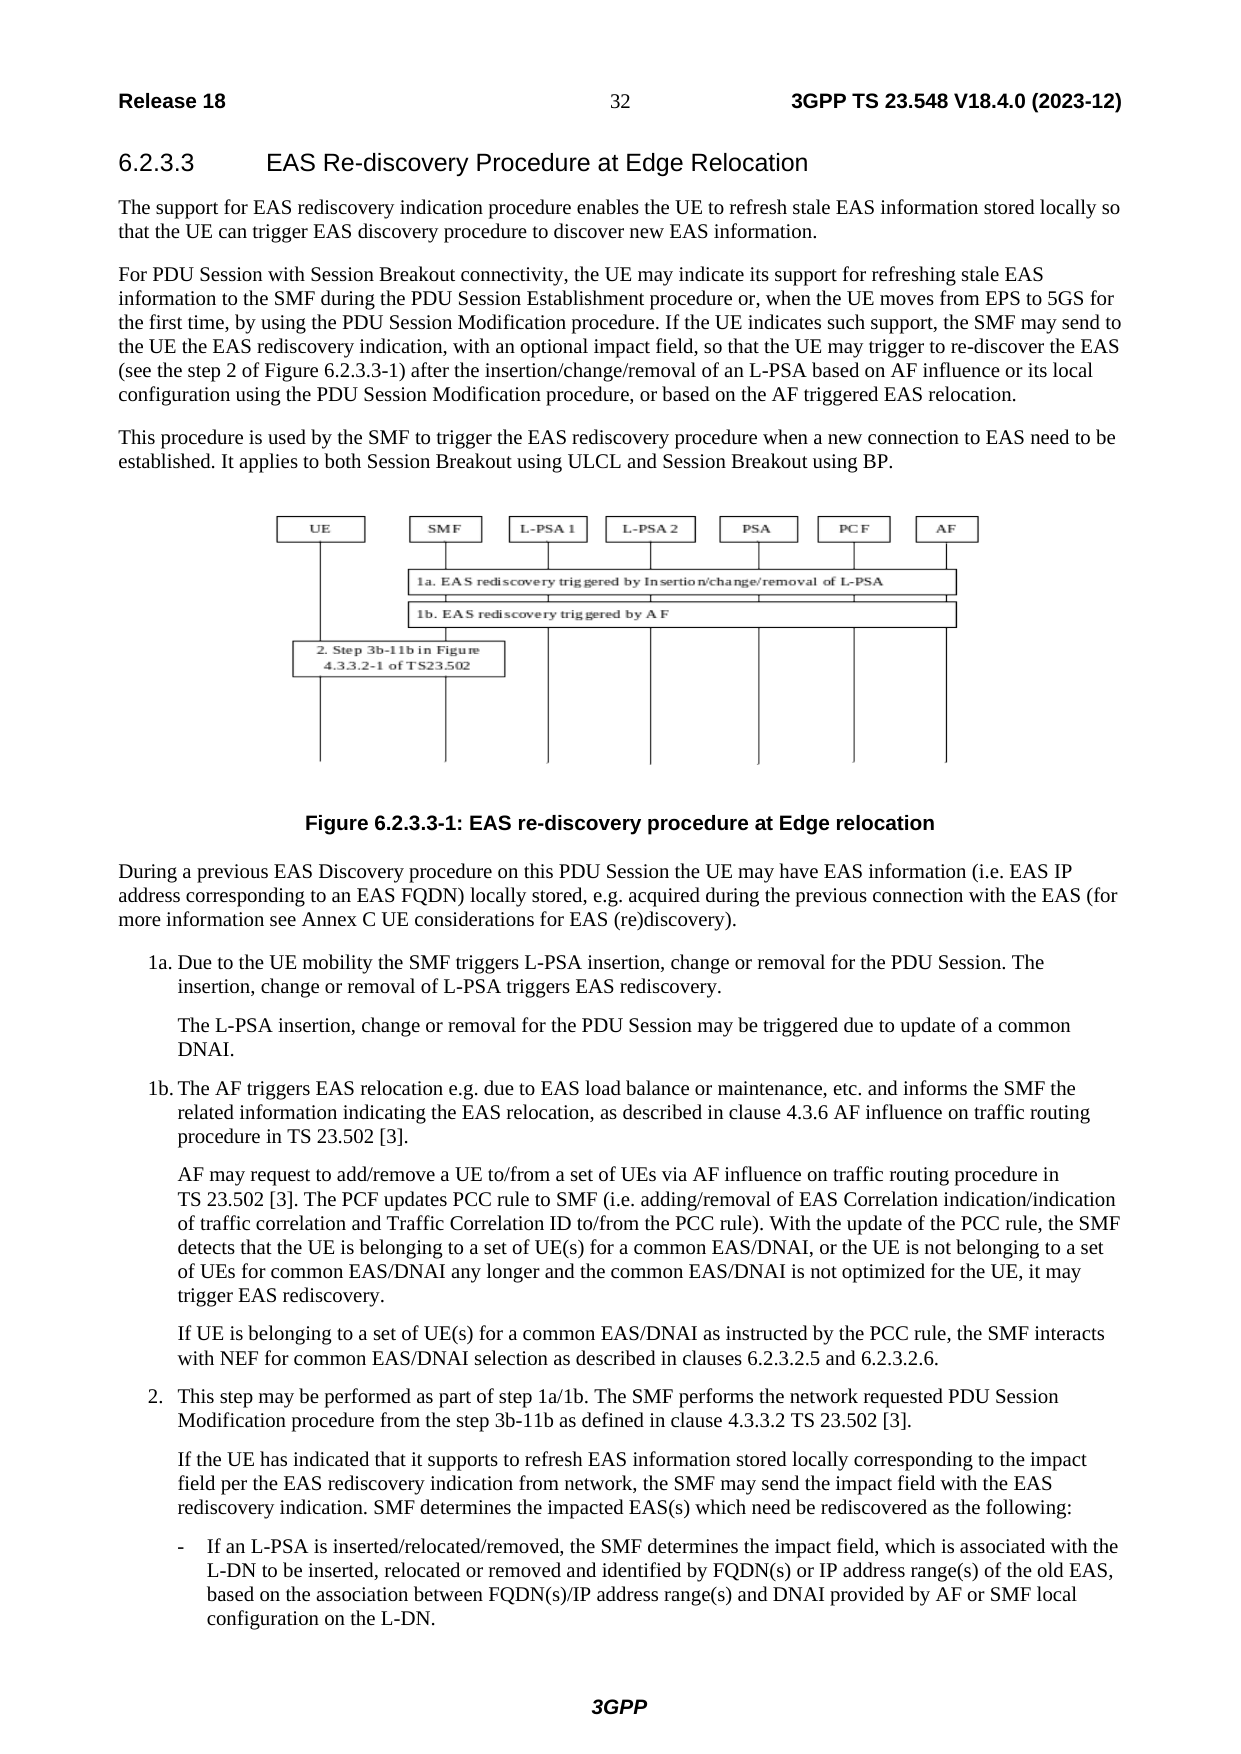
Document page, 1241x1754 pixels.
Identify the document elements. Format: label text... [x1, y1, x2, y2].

text The support for EAS rediscovery indication procedure enables the UE to refresh stale EAS information stored locally so that the UE can trigger EAS discovery procedure to discover new EAS information. [118, 195, 1122, 243]
text If UE is belonging to a set of UE(s) for a common EAS/DNAI as instructed by the PCC rule, the SMF interacts with NEF for common EAS/DNAI selection as described in clauses 6.2.3.2.5 and 6.2.3.2.6. [148, 1321, 1122, 1369]
text If the UE has indicated that it supports to refresh EAS information stored locally corresponding to the impact field per the EAS rediscovery indication from network, the SMF may send the impact field with the EAS rediscovery indication. SMF determines the impacted EAS(s) which need be rediscovered as the following: [148, 1447, 1122, 1519]
subtitle 6.2.3.3 EAS Re-discovery Procedure at Edge Relocation [118, 147, 1122, 176]
text 1b. The AF triggers EAS relocation e.g. due to EAS load balance or maintenance, etc. and informs the SMF the related information indicating the EAS relocation, as described in clause 4.3.6 AF influence on traffic routing procedure in TS 23.502 [3]. [148, 1076, 1122, 1148]
text AF may request to add/remove a UE to/from a set of UEs via AF influence on traffic routing procedure in TS 23.502 [3]. The PCF updates PCC rule to SMF (i.e. adding/removal of EAS Correlation indication/indication of traffic correlation and Traffic Correlation ID to/from the PCC rule). With the update of the PCC rule, the SMF detects that the UE is belonging to a set of UE(s) for a common EAS/DNAI, or the UE is not belonging to a set of UEs for common EAS/DNAI any longer and the common EAS/DNAI is not optimized for the UE, it may trigger EAS rediscovery. [148, 1162, 1122, 1307]
text For PDU Session with Session Breakout connectivity, the UE may indicate its support for refreshing stale EAS information to the SMF during the PDU Session Establishment procedure or, when the UE moves from EPS to 5GS for the first time, by using the PDU Session Modification procedure. If the UE indicates such support, the SMF may send to the UE the EAS rediscovery indication, with an optional impact field, so that the UE may trigger to re-discover the EAS (see the step 2 of Figure 6.2.3.3-1) after the insertion/change/removal of an L-PSA based on AF influence or its local configuration using the PDU Session Modification procedure, or based on the AF triggered EAS relocation. [118, 262, 1122, 406]
text - If an L-PSA is inserted/relocated/removed, the SMF determines the impact field, which is associated with the L-DN to be inserted, relocated or removed and identified by FQDN(s) or IP address range(s) of the old EAS, based on the association between FQDN(s)/IP address range(s) and DNAI provided by AF or SMF local configuration on the L-DN. [177, 1533, 1122, 1630]
text 1a. Due to the UE mobility the SMF triggers L-PSA insertion, change or removal for the PDU Session. The insertion, change or removal of L-PSA triggers EAS rediscovery. [148, 950, 1122, 998]
text 2. This step may be performed as part of step 1a/1b. The SMF performs the network requested PDU Session Modification procedure from the step 3b-11b as defined in clause 4.3.3.2 TS 23.502 [3]. [148, 1384, 1122, 1432]
text Figure 6.2.3.3-1: EAS re-discovery procedure at Edge relocation [118, 810, 1122, 834]
text During a previous EAS Discovery procedure on this PDU Session the UE may have EAS information (i.e. EAS IP address corresponding to an EAS FQDN) locally stored, e.g. acquired during the previous connection with the EAS (for more information see Annex C UE considerations for EAS (re)discovery). [118, 859, 1122, 931]
text The L-PSA insertion, change or removal for the PDU Session may be triggered due to update of a common DNAI. [148, 1013, 1122, 1061]
text This procedure is used by the SMF to trigger the EAS rediscovery procedure when a new connection to EAS need to be established. It applies to both Session Breakout using ULCL and Session Breakout using BP. [118, 425, 1122, 473]
